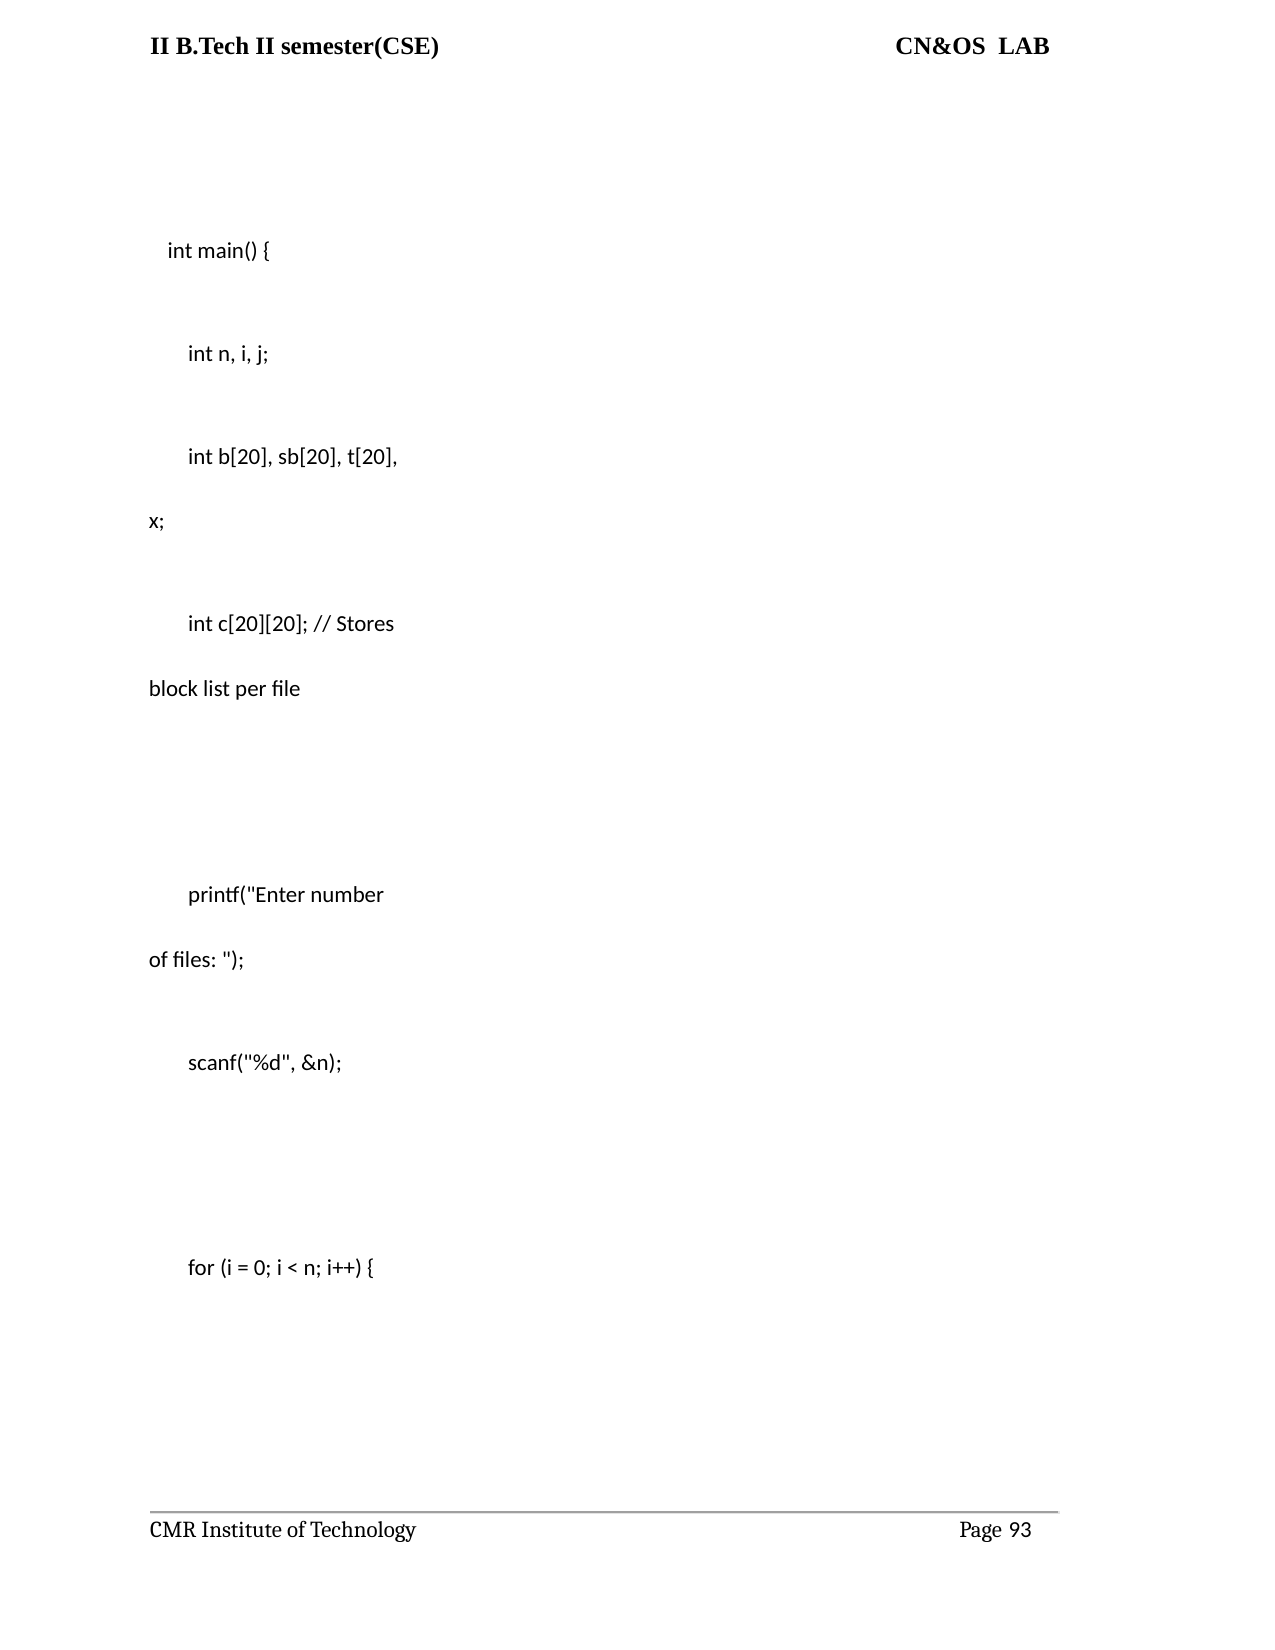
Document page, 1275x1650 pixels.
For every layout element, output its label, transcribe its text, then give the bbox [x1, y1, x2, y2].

text int n, i, j; [148, 339, 404, 367]
text int c[20][20]; // Stores block list per file [148, 609, 404, 702]
text printf("Enter number of files: "); [148, 880, 404, 973]
text scanf("%d", &n); [148, 1048, 404, 1076]
text for (i = 0; i < n; i++) { [148, 1253, 404, 1282]
text int b[20], sb[20], t[20], x; [148, 442, 404, 535]
text int main() { [148, 236, 404, 264]
